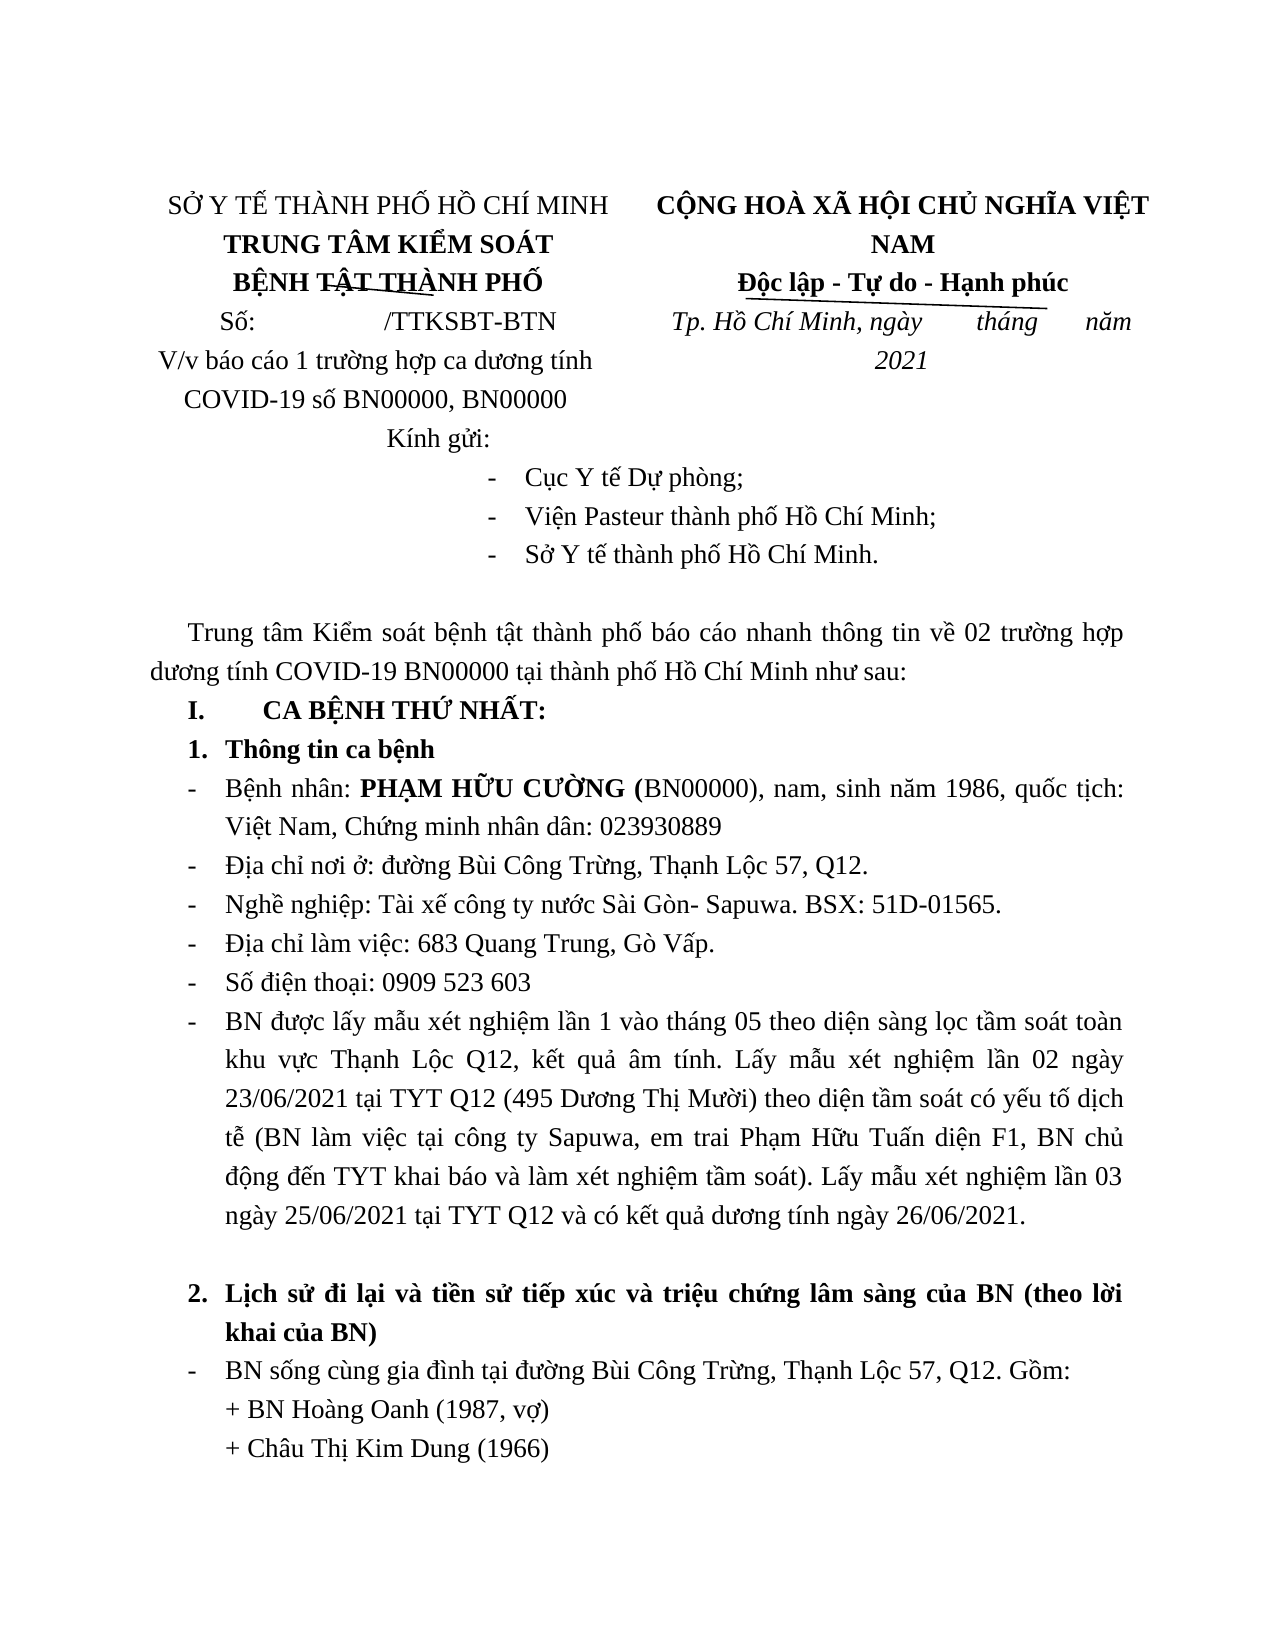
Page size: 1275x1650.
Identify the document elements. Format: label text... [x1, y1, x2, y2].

list Nghề nghiệp: Tài xế công ty nước Sài Gòn- Sapuwa. BSX: 51D-01565. [187, 888, 1125, 919]
list BN sống cùng gia đình tại đường Bùi Công Trừng, Thạnh Lộc 57, Q12. Gồm: [187, 1354, 1125, 1386]
list BN được lấy mẫu xét nghiệm lần 1 vào tháng 05 theo diện sàng lọc tầm soát toàn khu vực Thạnh Lộc Q12, kết quả âm tính. Lấy mẫu xét nghiệm lần 02 ngày 23/06/2021 tại TYT Q12 (495 Dương Thị Mười) theo diện tầm soát có yếu tố dịch tễ (BN làm việc tại công ty Sapuwa, em trai Phạm Hữu Tuấn diện F1, BN chủ động đến TYT khai báo và làm xét nghiệm tầm soát). Lấy mẫu xét nghiệm lần 03 ngày 25/06/2021 tại TYT Q12 và có kết quả dương tính ngày 26/06/2021. [187, 1005, 1125, 1230]
list CA BỆNH THỨ NHẤT: [187, 694, 1125, 725]
list Cục Y tế Dự phòng; [487, 461, 1125, 492]
list Số điện thoại: 0909 523 603 [187, 966, 1125, 997]
text Kính gửi: [150, 422, 1125, 453]
table_header CỘNG HOÀ XÃ HỘI CHỦ NGHĨA VIỆT NAM Độc lập - Tự do - Hạnh phúc Tp. Hồ Chí Minh, ngày tháng năm 2021 [626, 189, 1179, 422]
list Địa chỉ nơi ở: đường Bùi Công Trừng, Thạnh Lộc 57, Q12. [187, 849, 1125, 881]
list Thông tin ca bệnh [187, 733, 1125, 764]
list Lịch sử đi lại và tiền sử tiếp xúc và triệu chứng lâm sàng của BN (theo lời khai của BN) [187, 1277, 1125, 1347]
text Trung tâm Kiểm soát bệnh tật thành phố báo cáo nhanh thông tin về 02 trường hợp dương tính COVID-19 BN00000 tại thành phố Hồ Chí Minh như sau: [150, 616, 1125, 686]
list Viện Pasteur thành phố Hồ Chí Minh; [487, 500, 1125, 531]
list Địa chỉ làm việc: 683 Quang Trung, Gò Vấp. [187, 927, 1125, 958]
list Sở Y tế thành phố Hồ Chí Minh. [487, 538, 1125, 570]
table_header SỞ Y TẾ THÀNH PHỐ HỒ CHÍ MINH TRUNG TÂM KIỂM SOÁT BỆNH TẬT THÀNH PHỐ Số: /TTKSBT-BTN V/v báo cáo 1 trường hợp ca dương tính COVID-19 số BN00000, BN00000 [150, 189, 626, 422]
list Bệnh nhân: PHẠM HỮU CƯỜNG (BN00000), nam, sinh năm 1986, quốc tịch: Việt Nam, Chứng minh nhân dân: 023930889 [187, 772, 1125, 842]
text + Châu Thị Kim Dung (1966) [225, 1432, 1125, 1463]
text + BN Hoàng Oanh (1987, vợ) [225, 1393, 1125, 1424]
